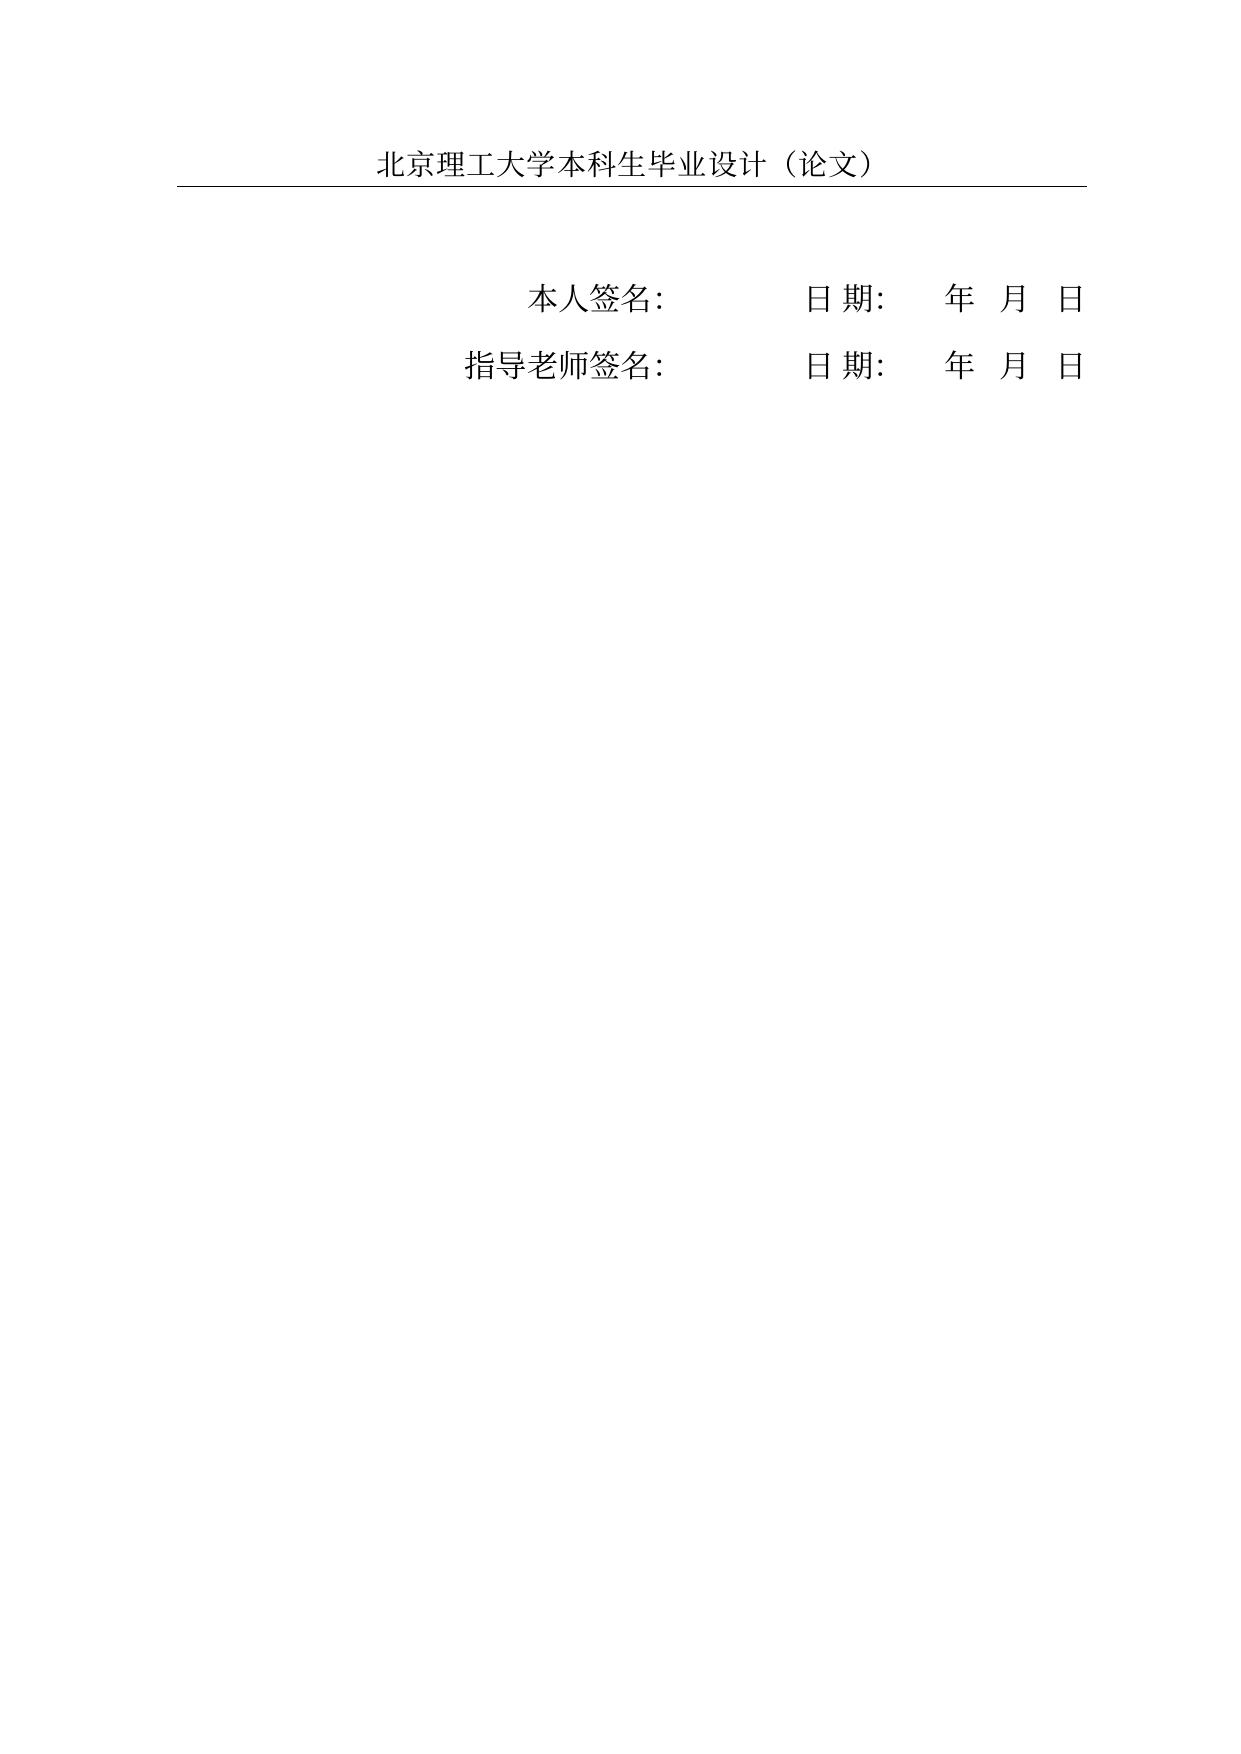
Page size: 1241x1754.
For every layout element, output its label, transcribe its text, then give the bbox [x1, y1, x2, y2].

text 指导老师签名： 日 期： 年 月 日 [177, 342, 1087, 386]
text 本人签名： 日 期： 年 月 日 [177, 274, 1087, 319]
